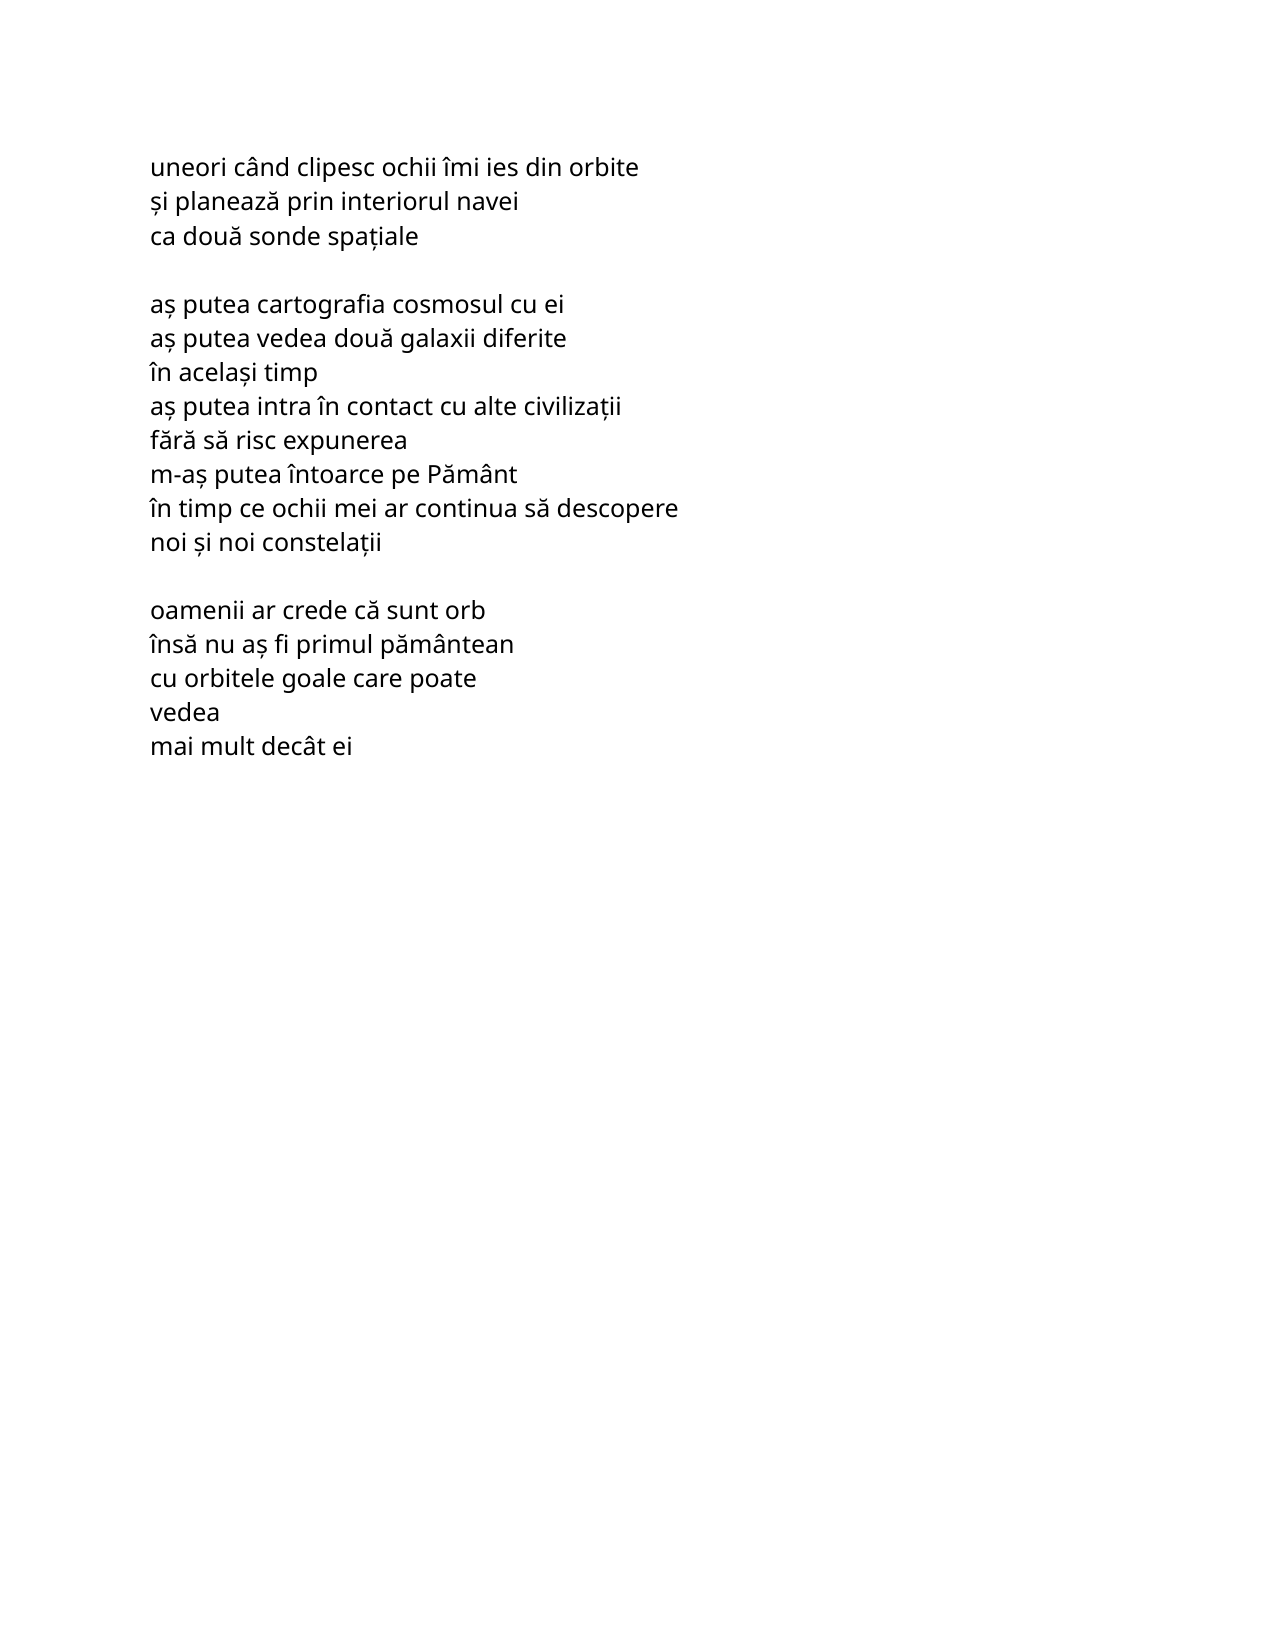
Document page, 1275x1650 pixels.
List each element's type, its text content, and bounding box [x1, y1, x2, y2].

text cu orbitele goale care poate [150, 661, 1125, 695]
text uneori când clipesc ochii îmi ies din orbite [150, 150, 1125, 184]
text m-aș putea întoarce pe Pământ [150, 457, 1125, 491]
text însă nu aș fi primul pământean [150, 627, 1125, 661]
text aș putea intra în contact cu alte civilizații [150, 388, 1125, 422]
text vedea [150, 695, 1125, 729]
text în timp ce ochii mei ar continua să descopere [150, 491, 1125, 525]
text în același timp [150, 354, 1125, 388]
text oamenii ar crede că sunt orb [150, 593, 1125, 627]
text fără să risc expunerea [150, 422, 1125, 457]
text și planează prin interiorul navei [150, 184, 1125, 218]
text ca două sonde spațiale [150, 218, 1125, 252]
text noi și noi constelații [150, 525, 1125, 559]
text aș putea vedea două galaxii diferite [150, 320, 1125, 354]
text mai mult decât ei [150, 729, 1125, 763]
text aș putea cartografia cosmosul cu ei [150, 286, 1125, 320]
